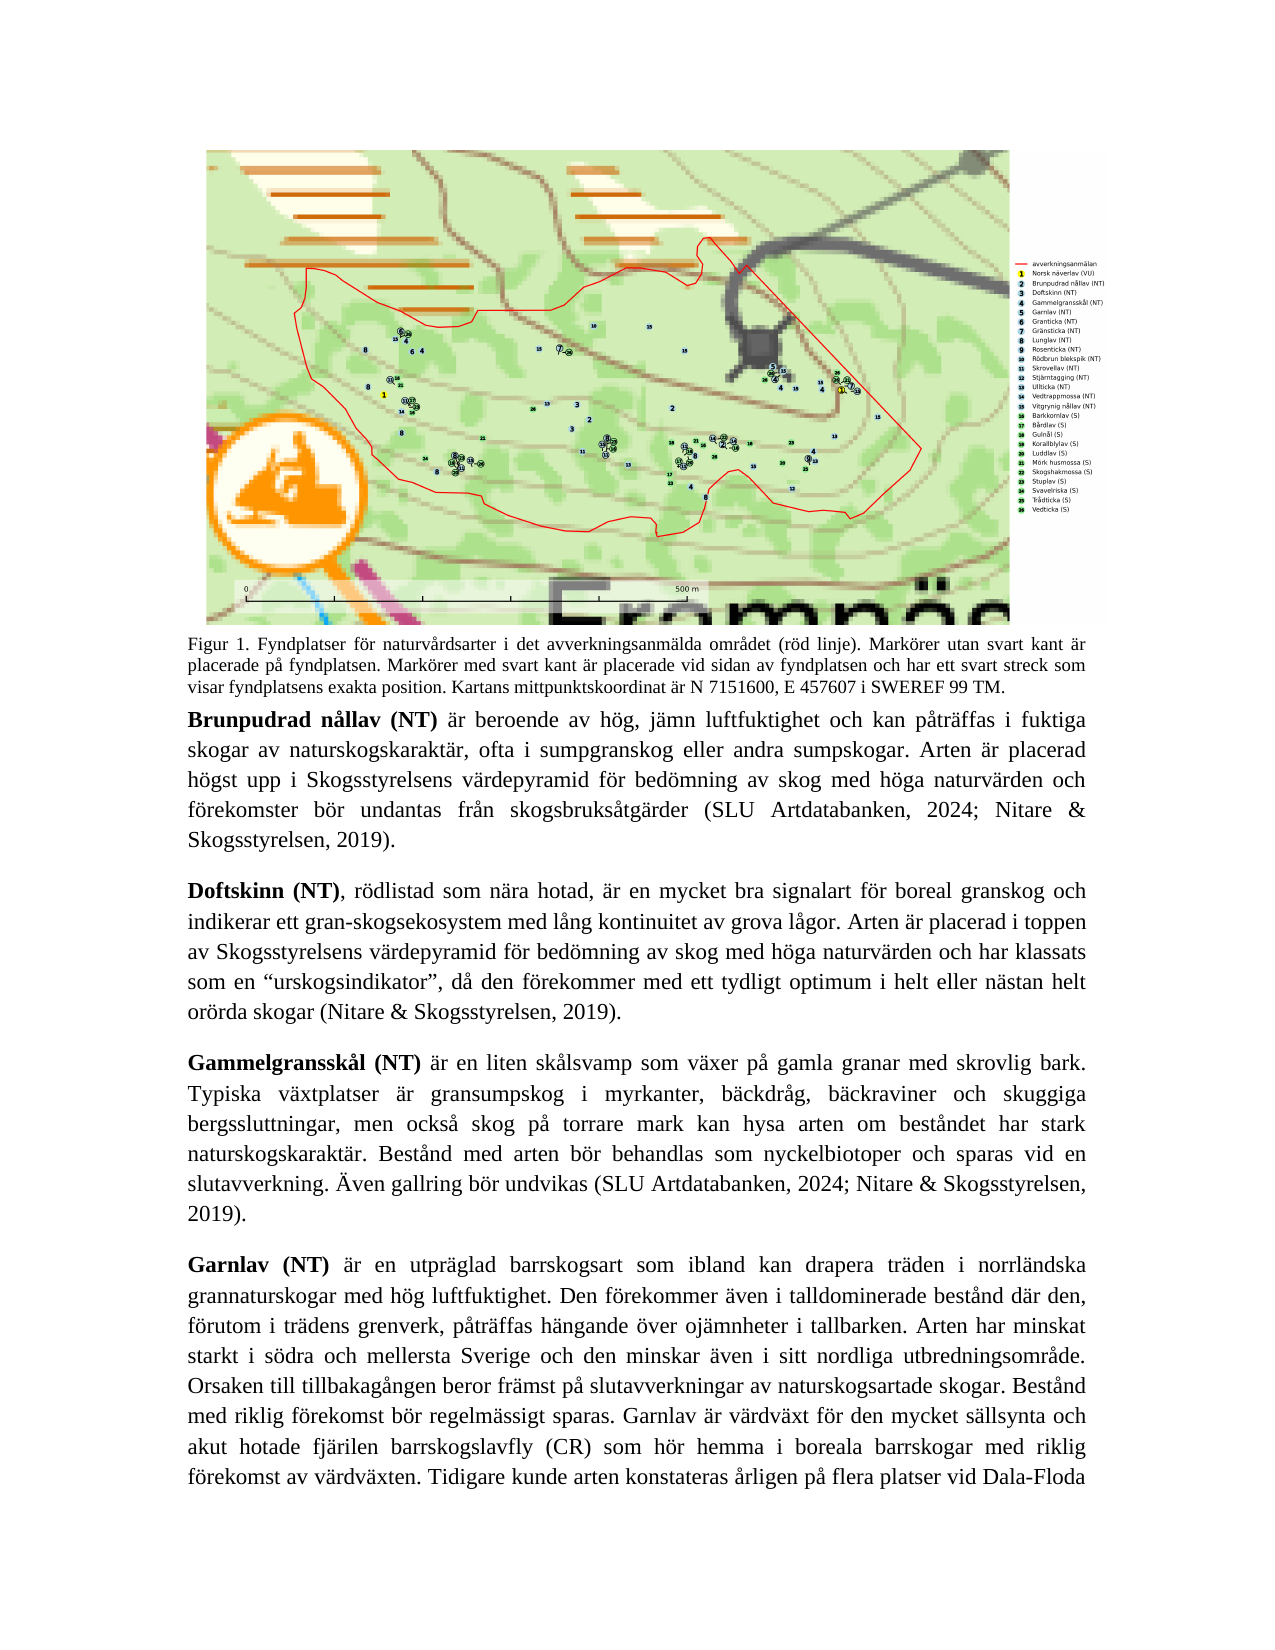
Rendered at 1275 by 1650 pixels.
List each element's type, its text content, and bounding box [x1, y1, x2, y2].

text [187, 1251, 1087, 1489]
text Brunpudrad nållav (NT) är beroende av hög, jämn luftfuktighet och kan påträffas i fuktiga skogar av naturskogskaraktär, ofta i sumpgranskog eller andra sumpskogar. Arten är placerad högst upp i Skogsstyrelsens värdepyramid för bedömning av skog med höga naturvärden och förekomster bör undantas från skogsbruksåtgärder (SLU Artdatabanken, 2024; Nitare & Skogsstyrelsen, 2019). [187, 706, 1087, 853]
text Figur 1. Fyndplatser för naturvårdsarter i det avverkningsanmälda området (röd linje). Markörer utan svart kant är placerade på fyndplatsen. Markörer med svart kant är placerade vid sidan av fyndplatsen och har ett svart streck som visar fyndplatsens exakta position. Kartans mittpunktskoordinat är N 7151600, E 457607 i SWEREF 99 TM. [187, 633, 1087, 697]
picture [206, 150, 1107, 625]
text Gammelgransskål (NT) är en liten skålsvamp som växer på gamla granar med skrovlig bark. Typiska växtplatser är gransumpskog i myrkanter, bäckdråg, bäckraviner och skuggiga bergssluttningar, men också skog på torrare mark kan hysa arten om beståndet har stark naturskogskaraktär. Bestånd med arten bör behandlas som nyckelbiotoper och sparas vid en slutavverkning. Även gallring bör undvikas (SLU Artdatabanken, 2024; Nitare & Skogsstyrelsen, 2019). [187, 1049, 1087, 1227]
text Doftskinn (NT), rödlistad som nära hotad, är en mycket bra signalart för boreal granskog och indikerar ett gran-skogsekosystem med lång kontinuitet av grova lågor. Arten är placerad i toppen av Skogsstyrelsens värdepyramid för bedömning av skog med höga naturvärden och har klassats som en “urskogsindikator”, då den förekommer med ett tydligt optimum i helt eller nästan helt orörda skogar (Nitare & Skogsstyrelsen, 2019). [187, 877, 1087, 1025]
